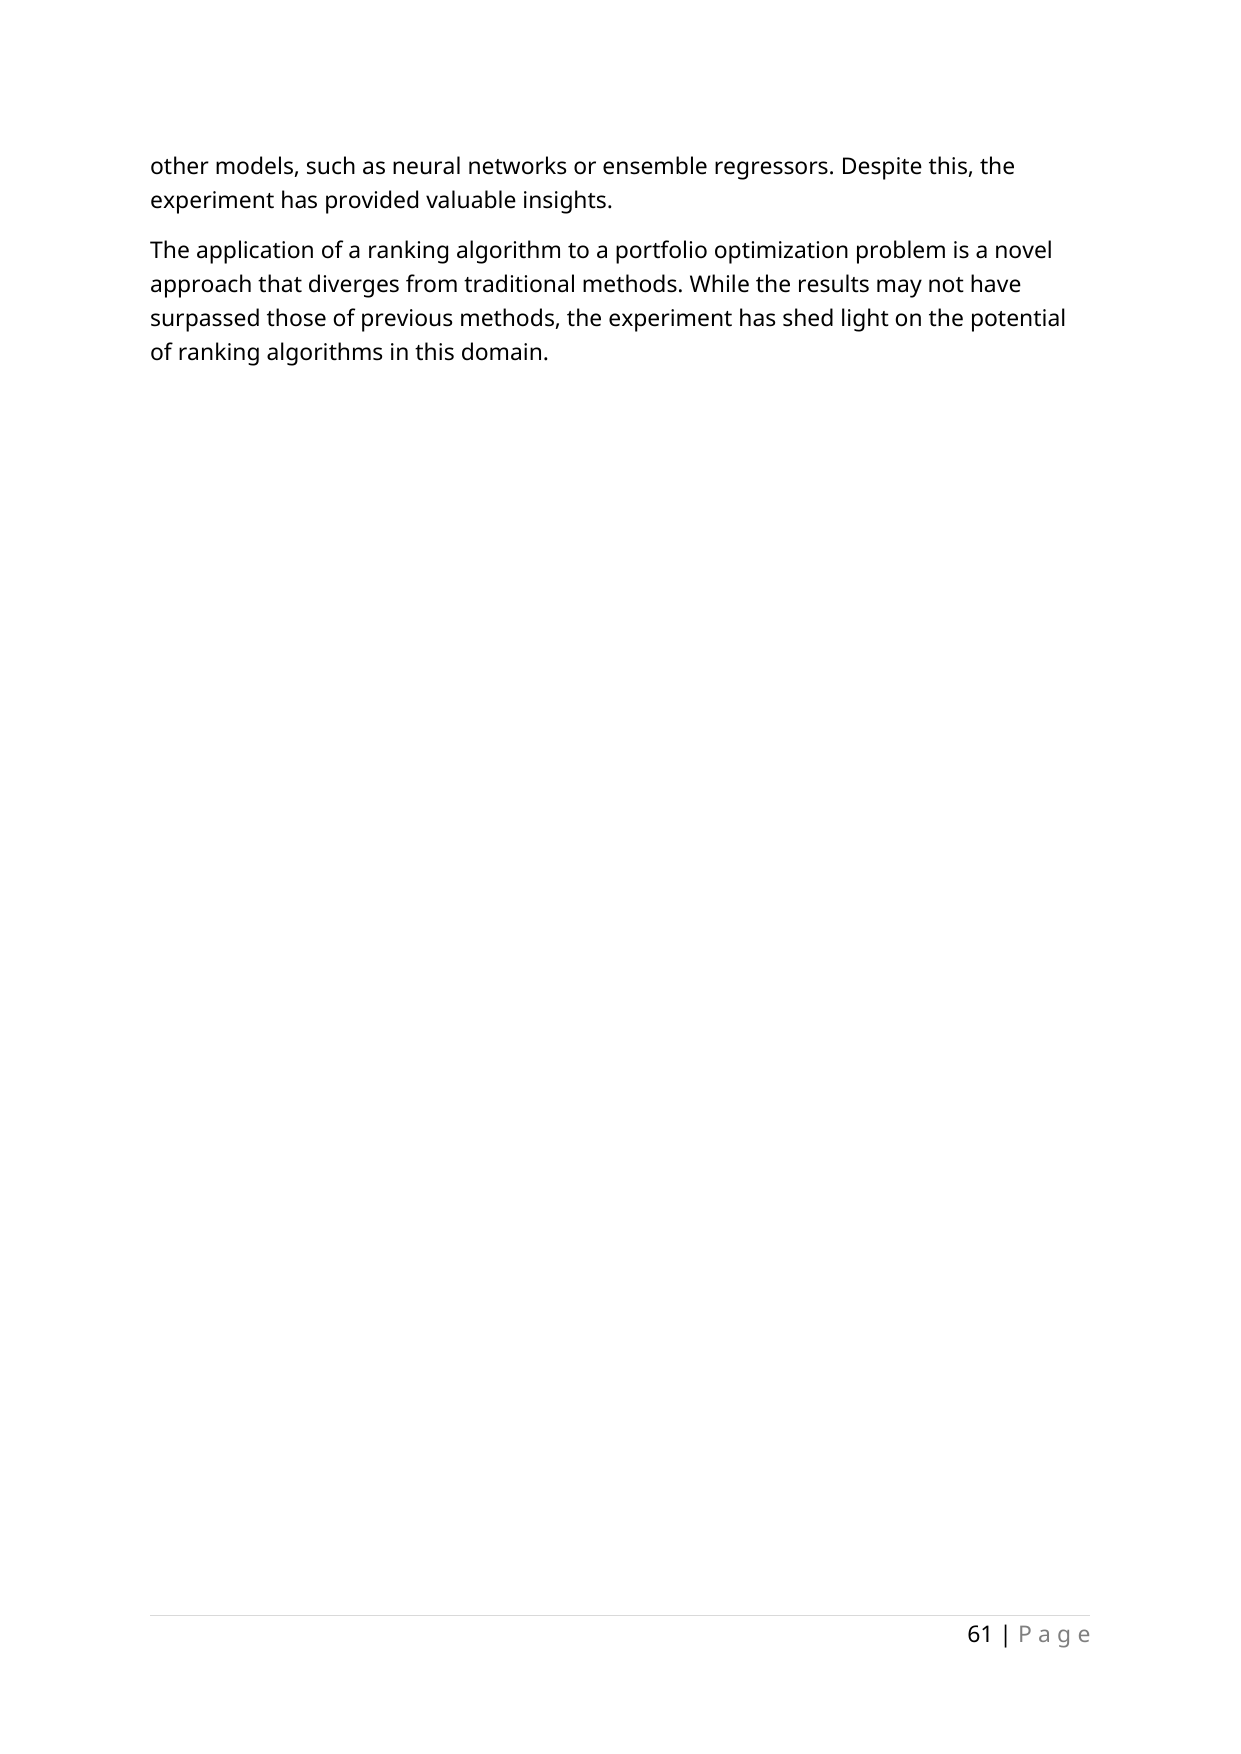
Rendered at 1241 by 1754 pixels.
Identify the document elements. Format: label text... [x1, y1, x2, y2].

text The application of a ranking algorithm to a portfolio optimization problem is a novel approach that diverges from traditional methods. While the results may not have surpassed those of previous methods, the experiment has shed light on the potential of ranking algorithms in this domain. [150, 234, 1090, 367]
